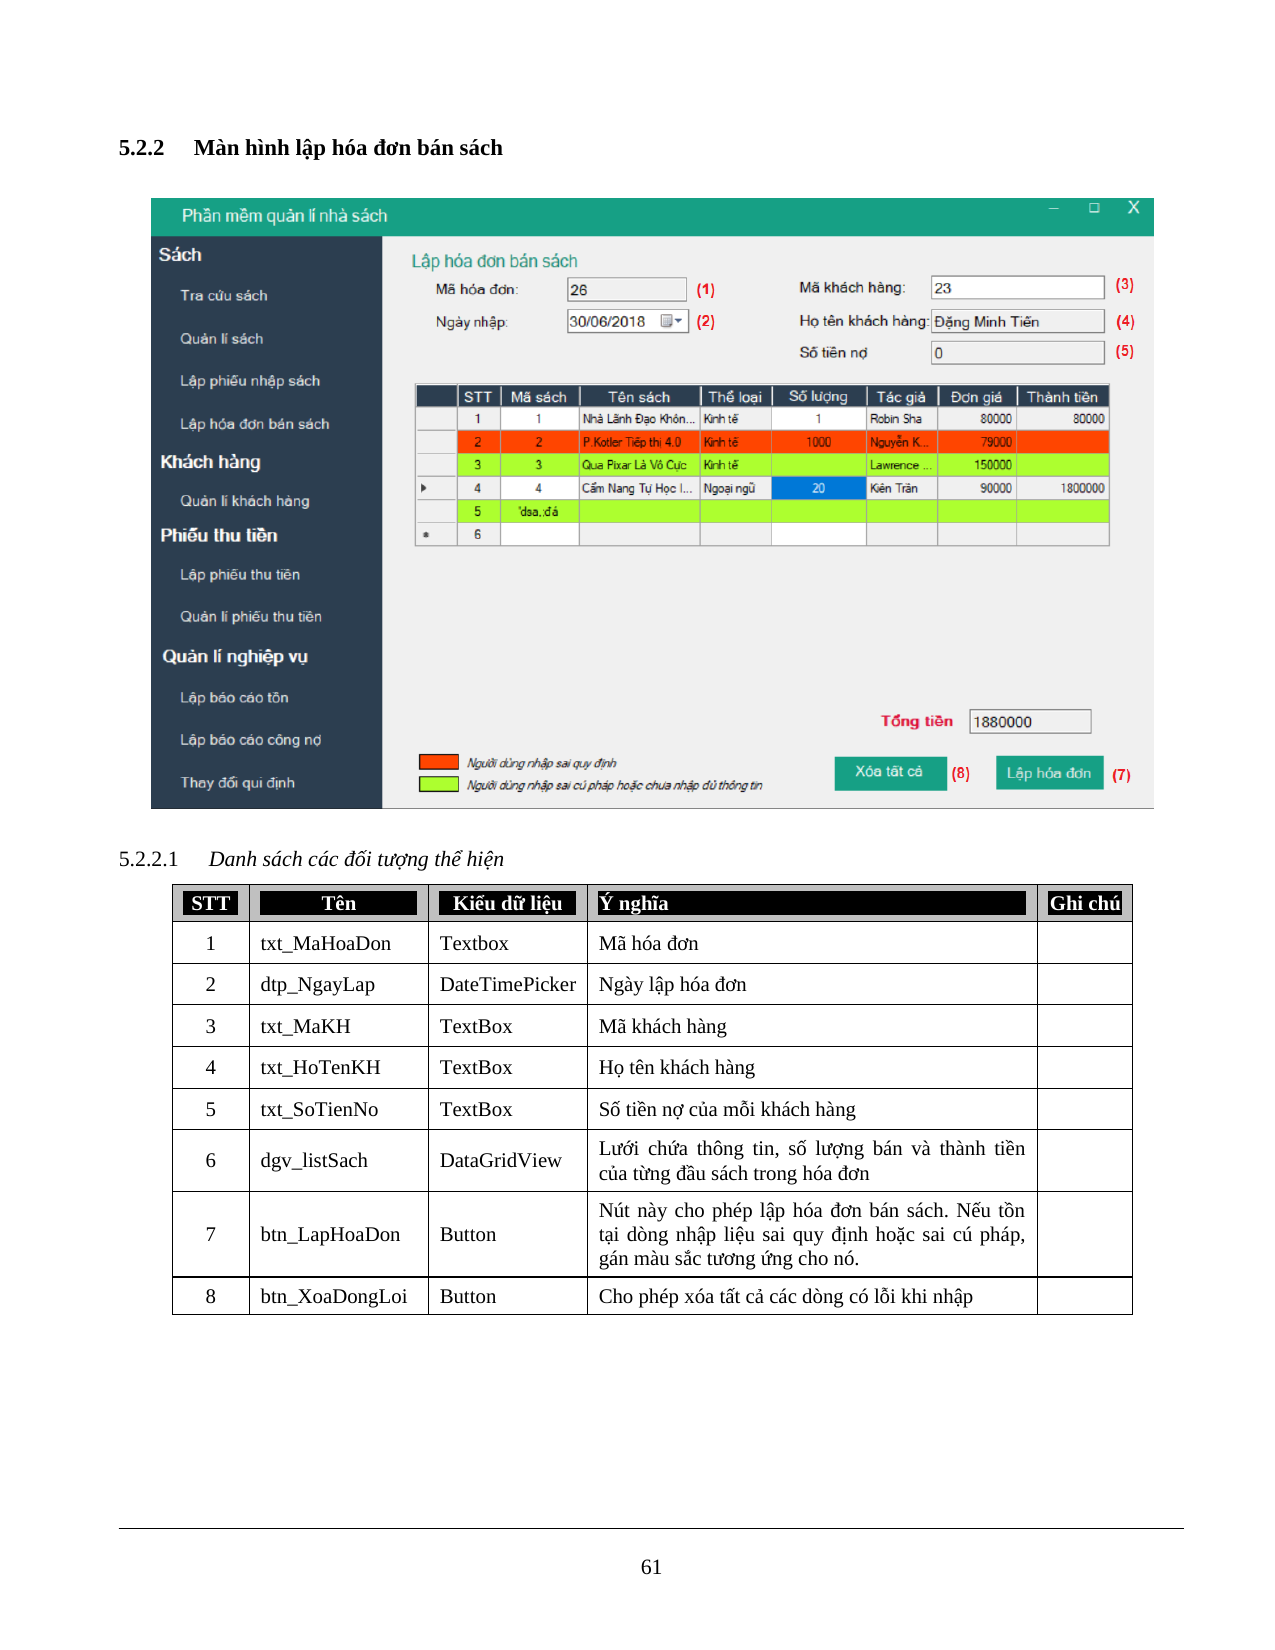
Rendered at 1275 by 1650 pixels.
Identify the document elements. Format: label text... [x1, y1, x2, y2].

table_cell 1 [173, 922, 249, 963]
table_cell TextBox [429, 1089, 587, 1129]
table_cell txt_MaKH [250, 1005, 428, 1046]
table_cell [1038, 1089, 1132, 1129]
table_cell 8 [173, 1278, 249, 1314]
subtitle Danh sách các đối tượng thể hiện [118, 846, 1186, 871]
table_cell dgv_listSach [250, 1130, 428, 1191]
table_cell btn_XoaDongLoi [250, 1278, 428, 1314]
table_cell Số tiền nợ của mỗi khách hàng [588, 1089, 1037, 1129]
table_cell DateTimePicker [429, 964, 587, 1004]
table_cell [1038, 1278, 1132, 1314]
table_cell Button [429, 1278, 587, 1314]
table_cell Textbox [429, 922, 587, 963]
table_cell [1038, 964, 1132, 1004]
table_cell Button [429, 1192, 587, 1276]
table_cell 6 [173, 1130, 249, 1191]
table_cell Mã khách hàng [588, 1005, 1037, 1046]
table_cell TextBox [429, 1005, 587, 1046]
table_cell 7 [173, 1192, 249, 1276]
picture [151, 198, 1154, 809]
table_cell Nút này cho phép lập hóa đơn bán sách. Nếu tồn tại dòng nhập liệu sai quy định hoặc sai cú pháp, gán màu sắc tương ứng cho nó. [588, 1192, 1037, 1276]
table_cell Cho phép xóa tất cả các dòng có lỗi khi nhập [588, 1278, 1037, 1314]
table_cell txt_SoTienNo [250, 1089, 428, 1129]
table_cell [1038, 1005, 1132, 1046]
table_cell TextBox [429, 1047, 587, 1087]
table_cell DataGridView [429, 1130, 587, 1191]
table_cell Ngày lập hóa đơn [588, 964, 1037, 1004]
table_cell dtp_NgayLap [250, 964, 428, 1004]
table_cell [1038, 1192, 1132, 1276]
table_cell 3 [173, 1005, 249, 1046]
table_header Ghi chú [1038, 885, 1132, 921]
table_cell Mã hóa đơn [588, 922, 1037, 963]
table_cell Họ tên khách hàng [588, 1047, 1037, 1087]
table_cell btn_LapHoaDon [250, 1192, 428, 1276]
table_cell Lưới chứa thông tin, số lượng bán và thành tiền của từng đầu sách trong hóa đơn [588, 1130, 1037, 1191]
table_cell [1038, 1130, 1132, 1191]
subtitle Màn hình lập hóa đơn bán sách [118, 134, 1186, 160]
table_cell 4 [173, 1047, 249, 1087]
table_cell [1038, 1047, 1132, 1087]
table_cell txt_HoTenKH [250, 1047, 428, 1087]
table_header Ý nghĩa [588, 885, 1037, 921]
table_cell 5 [173, 1089, 249, 1129]
table_header Tên [250, 885, 428, 921]
table_header STT [173, 885, 249, 921]
table_cell txt_MaHoaDon [250, 922, 428, 963]
table_cell [1038, 922, 1132, 963]
table_header Kiểu dữ liệu [429, 885, 587, 921]
table_cell 2 [173, 964, 249, 1004]
